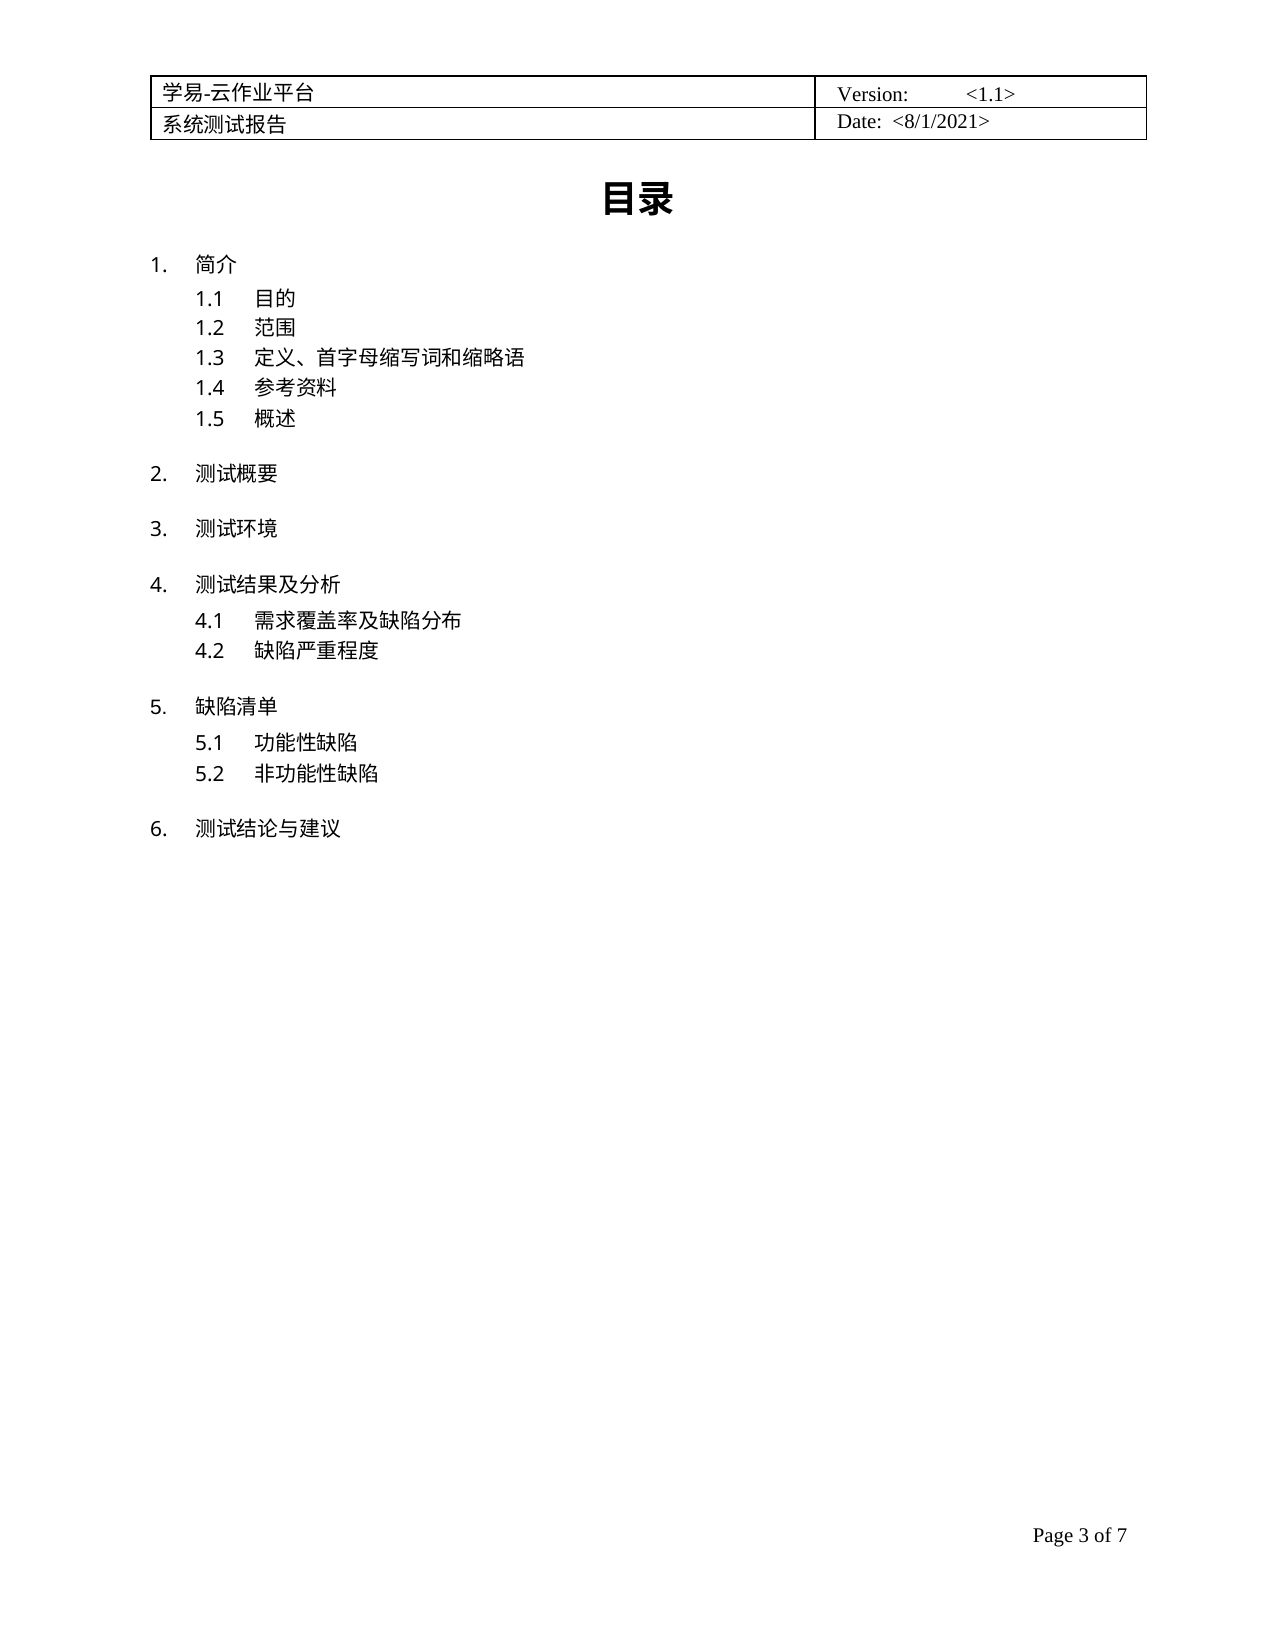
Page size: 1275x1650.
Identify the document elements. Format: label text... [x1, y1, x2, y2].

text 4.2 缺陷严重程度 5 [195, 635, 1050, 665]
text 1.1 目的 4 [195, 284, 1050, 313]
text 2. 测试概要 4 [150, 457, 1050, 487]
text 4.1 需求覆盖率及缺陷分布 4 [195, 604, 1050, 635]
text 5.1 功能性缺陷 5 [195, 727, 1050, 757]
text 1.5 概述 4 [195, 402, 1050, 432]
text 5.2 非功能性缺陷 6 [195, 757, 1050, 787]
text 1.3 定义、首字母缩写词和缩略语 4 [195, 341, 1050, 372]
text 3. 测试环境 4 [150, 512, 1050, 543]
text 1. 简介 4 [150, 248, 1050, 278]
text 1.2 范围 4 [195, 313, 1050, 341]
title 目录 [150, 168, 1125, 223]
text 5. 缺陷清单 5 [150, 690, 1050, 720]
text 1.4 参考资料 4 [195, 372, 1050, 402]
text 6. 测试结论与建议 6 [150, 812, 1050, 842]
text 4. 测试结果及分析 4 [150, 568, 1050, 598]
